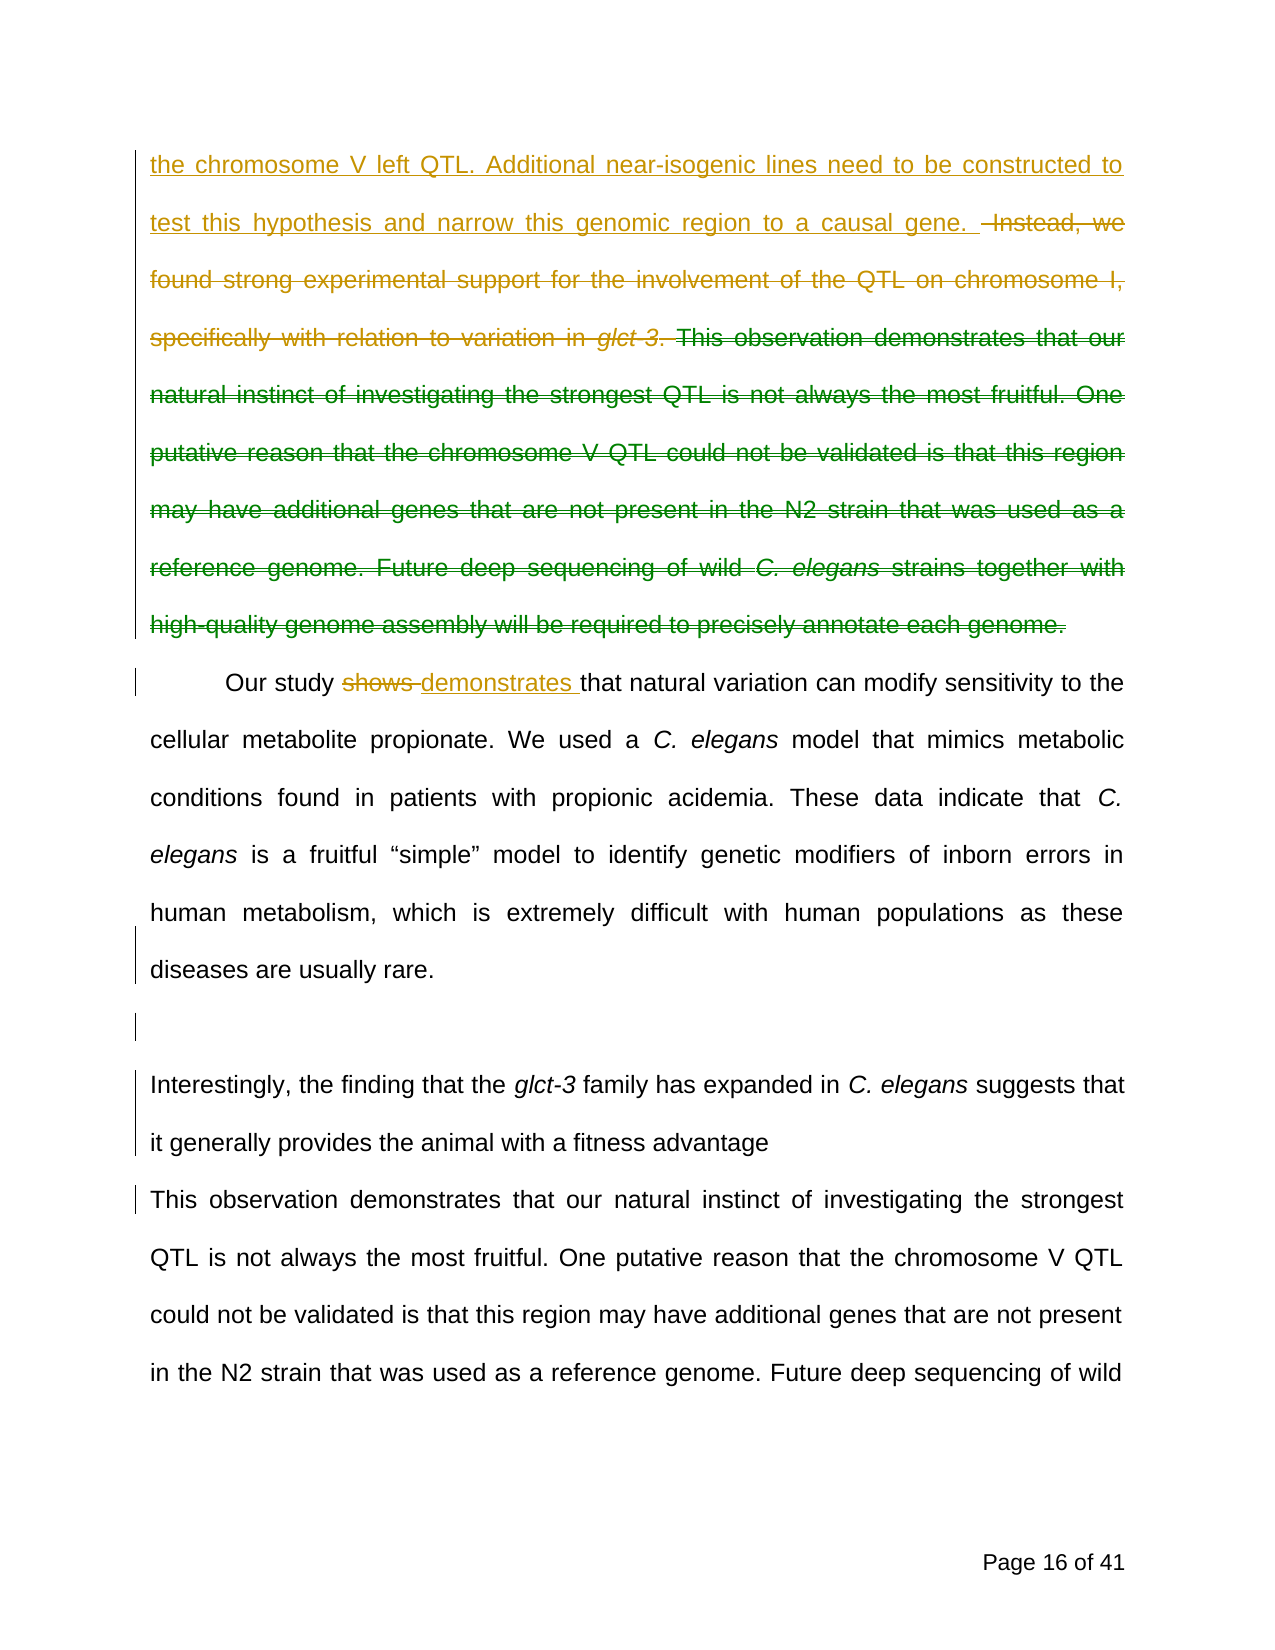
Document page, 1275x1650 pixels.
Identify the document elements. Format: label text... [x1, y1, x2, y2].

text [150, 150, 1125, 281]
text Interestingly, we could not validate the QTL we detected by GWA. [150, 514, 1125, 568]
text Interestingly, we could not validate the QTL we detected by GWA. [150, 572, 1125, 639]
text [150, 339, 1125, 395]
text Interestingly, we could not validate the QTL we detected by GWA. [150, 457, 1125, 510]
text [150, 282, 1125, 338]
text Our study that natural variation can modify sensitivity to the cellular metabolite propionate. We used a C. elegans model that mimics metabolic conditions found in patients with propionic acidemia. These data indicate that C. elegans is a fruitful “simple” model to identify genetic modifiers of inborn errors in human metabolism, which is extremely difficult with human populations as these diseases are usually rare. [150, 667, 1125, 984]
text Interestingly, we could not validate the QTL we detected by GWA. [150, 399, 1125, 453]
